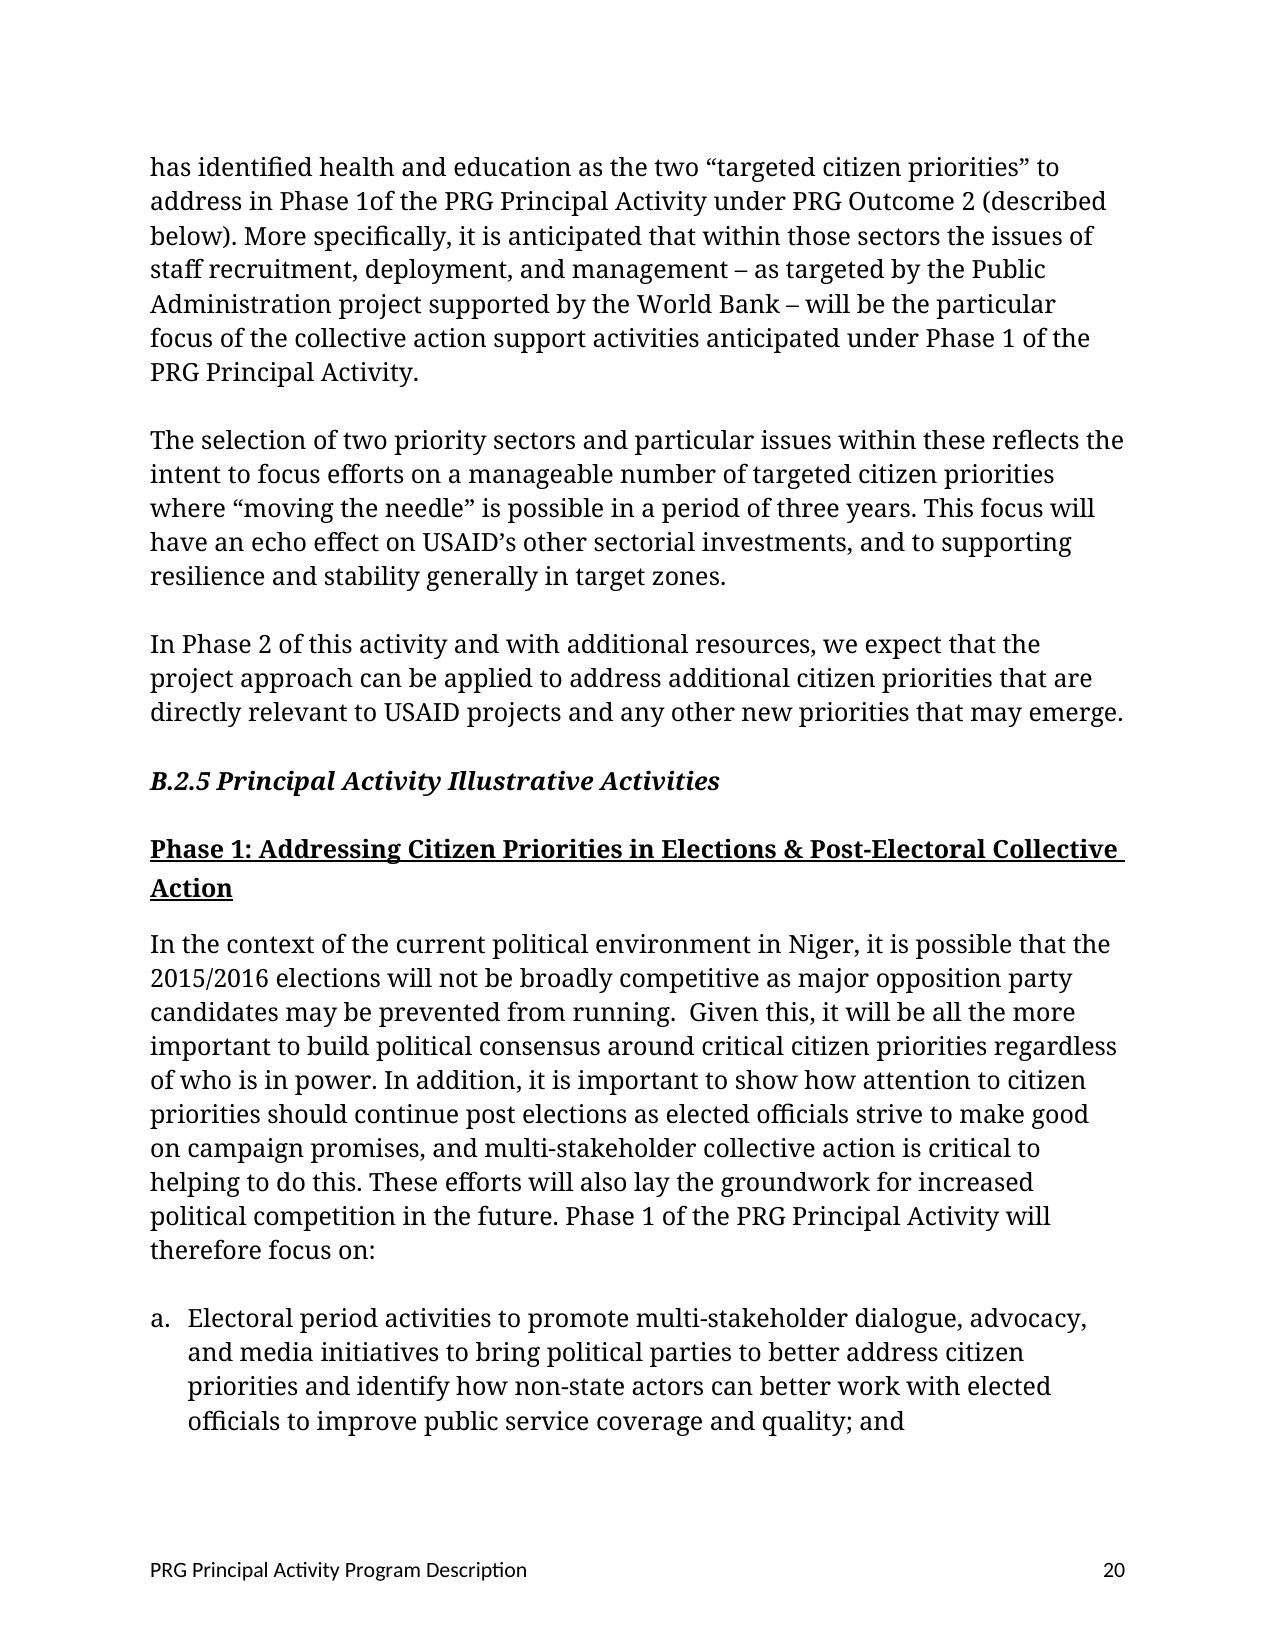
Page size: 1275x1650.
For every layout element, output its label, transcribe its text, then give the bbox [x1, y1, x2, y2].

text In the context of the current political environment in Niger, it is possible that the 2015/2016 elections will not be broadly competitive as major opposition party candidates may be prevented from running. Given this, it will be all the more important to build political consensus around critical citizen priorities regardless of who is in power. In addition, it is important to show how attention to citizen priorities should continue post elections as elected officials strive to make good on campaign promises, and multi-stakeholder collective action is critical to helping to do this. These efforts will also lay the groundwork for increased political competition in the future. Phase 1 of the PRG Principal Activity will therefore focus on: [150, 926, 1125, 1267]
text B.2.5 Principal Activity Illustrative Activities [150, 763, 1125, 797]
text In Phase 2 of this activity and with additional resources, we expect that the project approach can be applied to address additional citizen priorities that are directly relevant to USAID projects and any other new priorities that may emerge. [150, 627, 1125, 729]
text The selection of two priority sectors and particular issues within these reflects the intent to focus efforts on a manageable number of targeted citizen priorities where “moving the needle” is possible in a period of three years. This focus will have an echo effect on USAID’s other sectorial investments, and to supporting resilience and stability generally in target zones. [150, 422, 1125, 593]
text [150, 150, 1125, 388]
list Electoral period activities to promote multi-stakeholder dialogue, advocacy, and media initiatives to bring political parties to better address citizen priorities and identify how non-state actors can better work with elected officials to improve public service coverage and quality; and [150, 1301, 1125, 1437]
text Phase 1: Addressing Citizen Priorities in Elections & Post-Electoral Collective Action [150, 831, 1125, 860]
text Phase 1: Addressing Citizen Priorities in Elections & Post-Electoral Collective Action [150, 862, 1125, 904]
